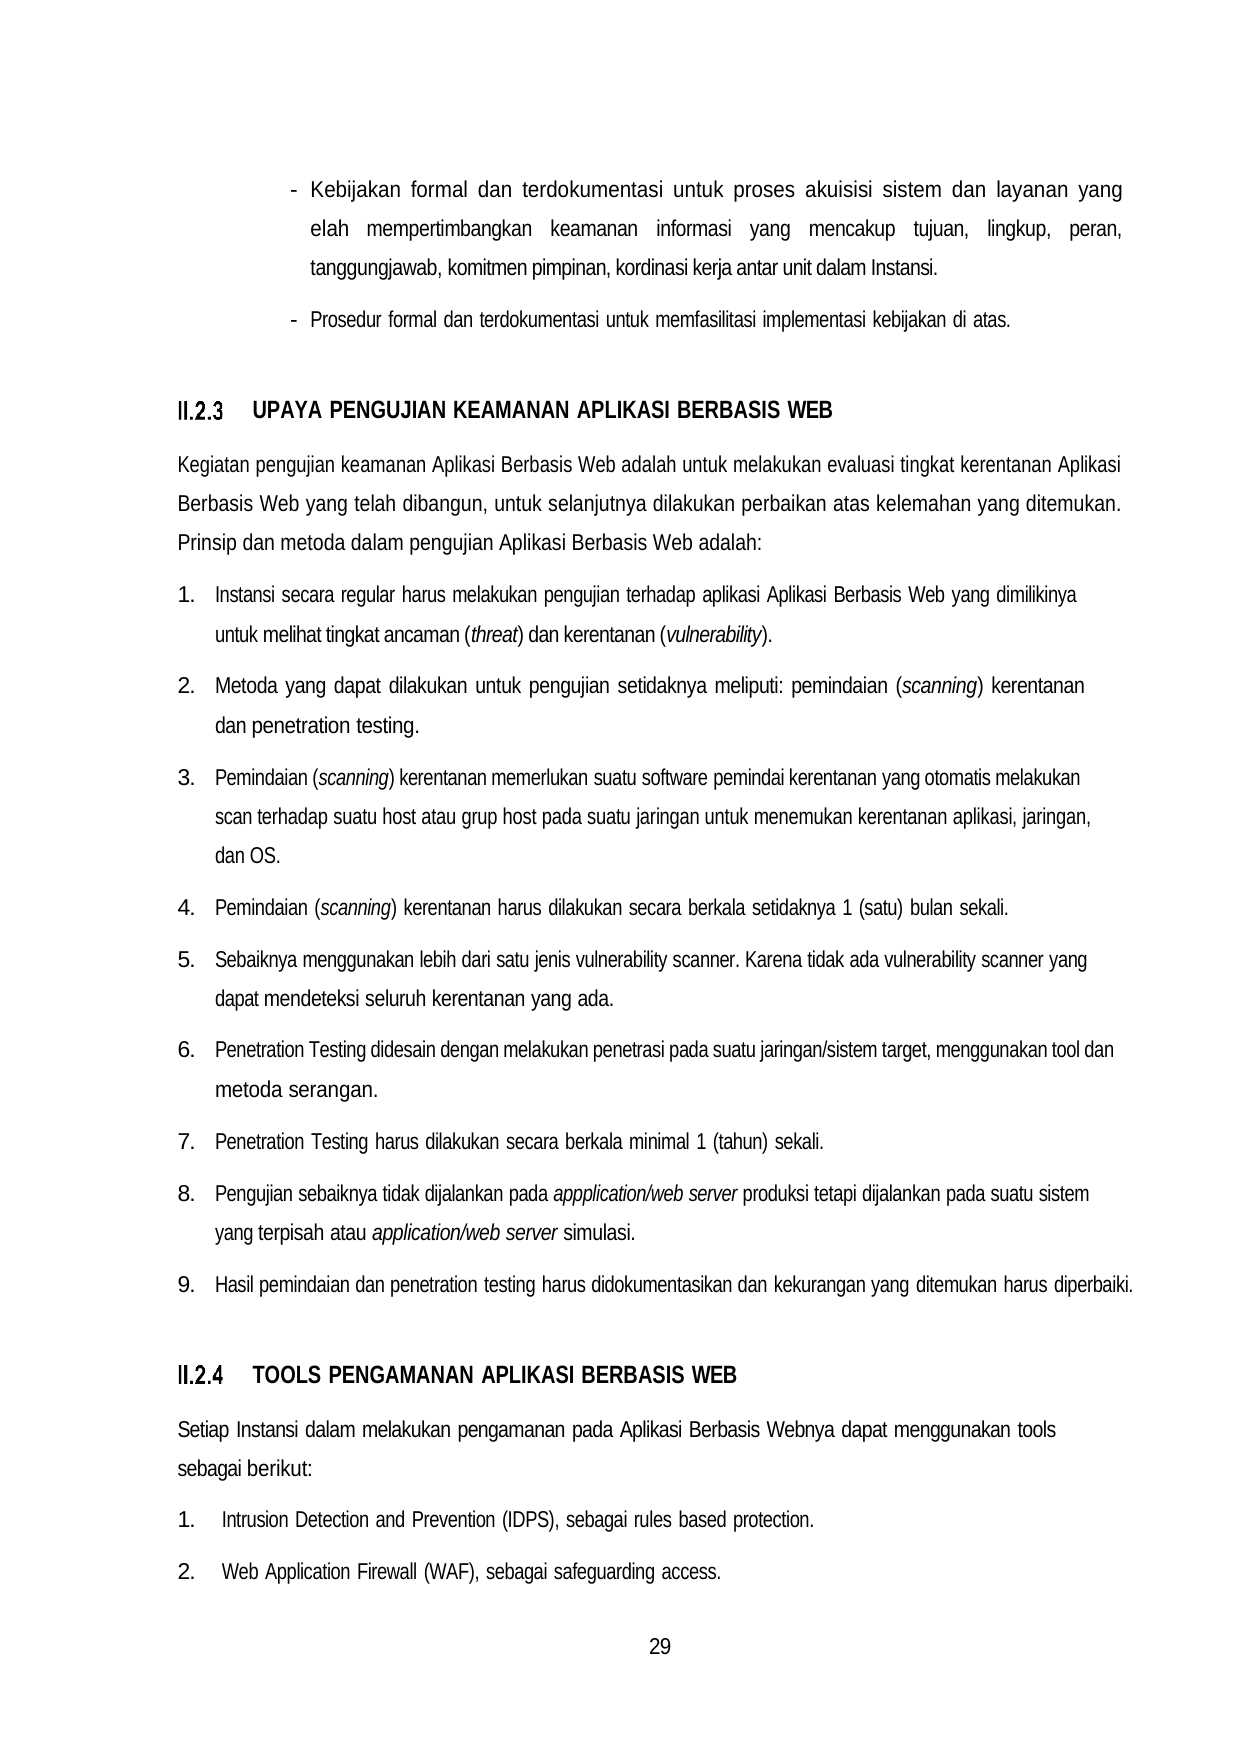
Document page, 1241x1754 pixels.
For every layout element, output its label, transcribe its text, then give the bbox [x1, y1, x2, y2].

list Metoda yang dapat dilakukan untuk pengujian setidaknya meliputi: pemindaian (scanning) kerentanan dan penetration testing. [177, 672, 1123, 738]
text TOOLS PENGAMANAN APLIKASI BERBASIS WEB [252, 1360, 1203, 1388]
text UPAYA PENGUJIAN KEAMANAN APLIKASI BERBASIS WEB [252, 396, 1203, 424]
list Instansi secara regular harus melakukan pengujian terhadap aplikasi Aplikasi Berbasis Web yang dimilikinya untuk melihat tingkat ancaman (threat) dan kerentanan (vulnerability). [177, 581, 1123, 647]
list Penetration Testing harus dilakukan secara berkala minimal 1 (tahun) sekali. [177, 1128, 1203, 1154]
list Sebaiknya menggunakan lebih dari satu jenis vulnerability scanner. Karena tidak ada vulnerability scanner yang dapat mendeteksi seluruh kerentanan yang ada. [177, 946, 1123, 1011]
list Pemindaian (scanning) kerentanan memerlukan suatu software pemindai kerentanan yang otomatis melakukan scan terhadap suatu host atau grup host pada suatu jaringan untuk menemukan kerentanan aplikasi, jaringan, dan OS. [177, 764, 1123, 868]
list Hasil pemindaian dan penetration testing harus didokumentasikan dan kekurangan yang ditemukan harus diperbaiki. [177, 1271, 1203, 1297]
list Pengujian sebaiknya tidak dijalankan pada appplication/web server produksi tetapi dijalankan pada suatu sistem yang terpisah atau application/web server simulasi. [177, 1180, 1123, 1245]
list Penetration Testing didesain dengan melakukan penetrasi pada suatu jaringan/sistem target, menggunakan tool dan metoda serangan. [177, 1036, 1122, 1102]
list Web Application Firewall (WAF), sebagai safeguarding access. [177, 1558, 1203, 1585]
picture [178, 1365, 223, 1384]
text Setiap Instansi dalam melakukan pengamanan pada Aplikasi Berbasis Webnya dapat menggunakan tools sebagai berikut: [177, 1416, 1123, 1481]
text Kegiatan pengujian keamanan Aplikasi Berbasis Web adalah untuk melakukan evaluasi tingkat kerentanan Aplikasi Berbasis Web yang telah dibangun, untuk selanjutnya dilakukan perbaikan atas kelemahan yang ditemukan. Prinsip dan metoda dalam pengujian Aplikasi Berbasis Web adalah: [177, 451, 1122, 556]
list Prosedur formal dan terdokumentasi untuk memfasilitasi implementasi kebijakan di atas. [290, 306, 1203, 333]
list Intrusion Detection and Prevention (IDPS), sebagai rules based protection. [177, 1506, 1203, 1533]
list Kebijakan formal dan terdokumentasi untuk proses akuisisi sistem dan layanan yang elah mempertimbangkan keamanan informasi yang mencakup tujuan, lingkup, peran, tanggungjawab, komitmen pimpinan, kordinasi kerja antar unit dalam Instansi. [290, 176, 1123, 281]
list Pemindaian (scanning) kerentanan harus dilakukan secara berkala setidaknya 1 (satu) bulan sekali. [177, 894, 1203, 920]
picture [178, 401, 223, 420]
